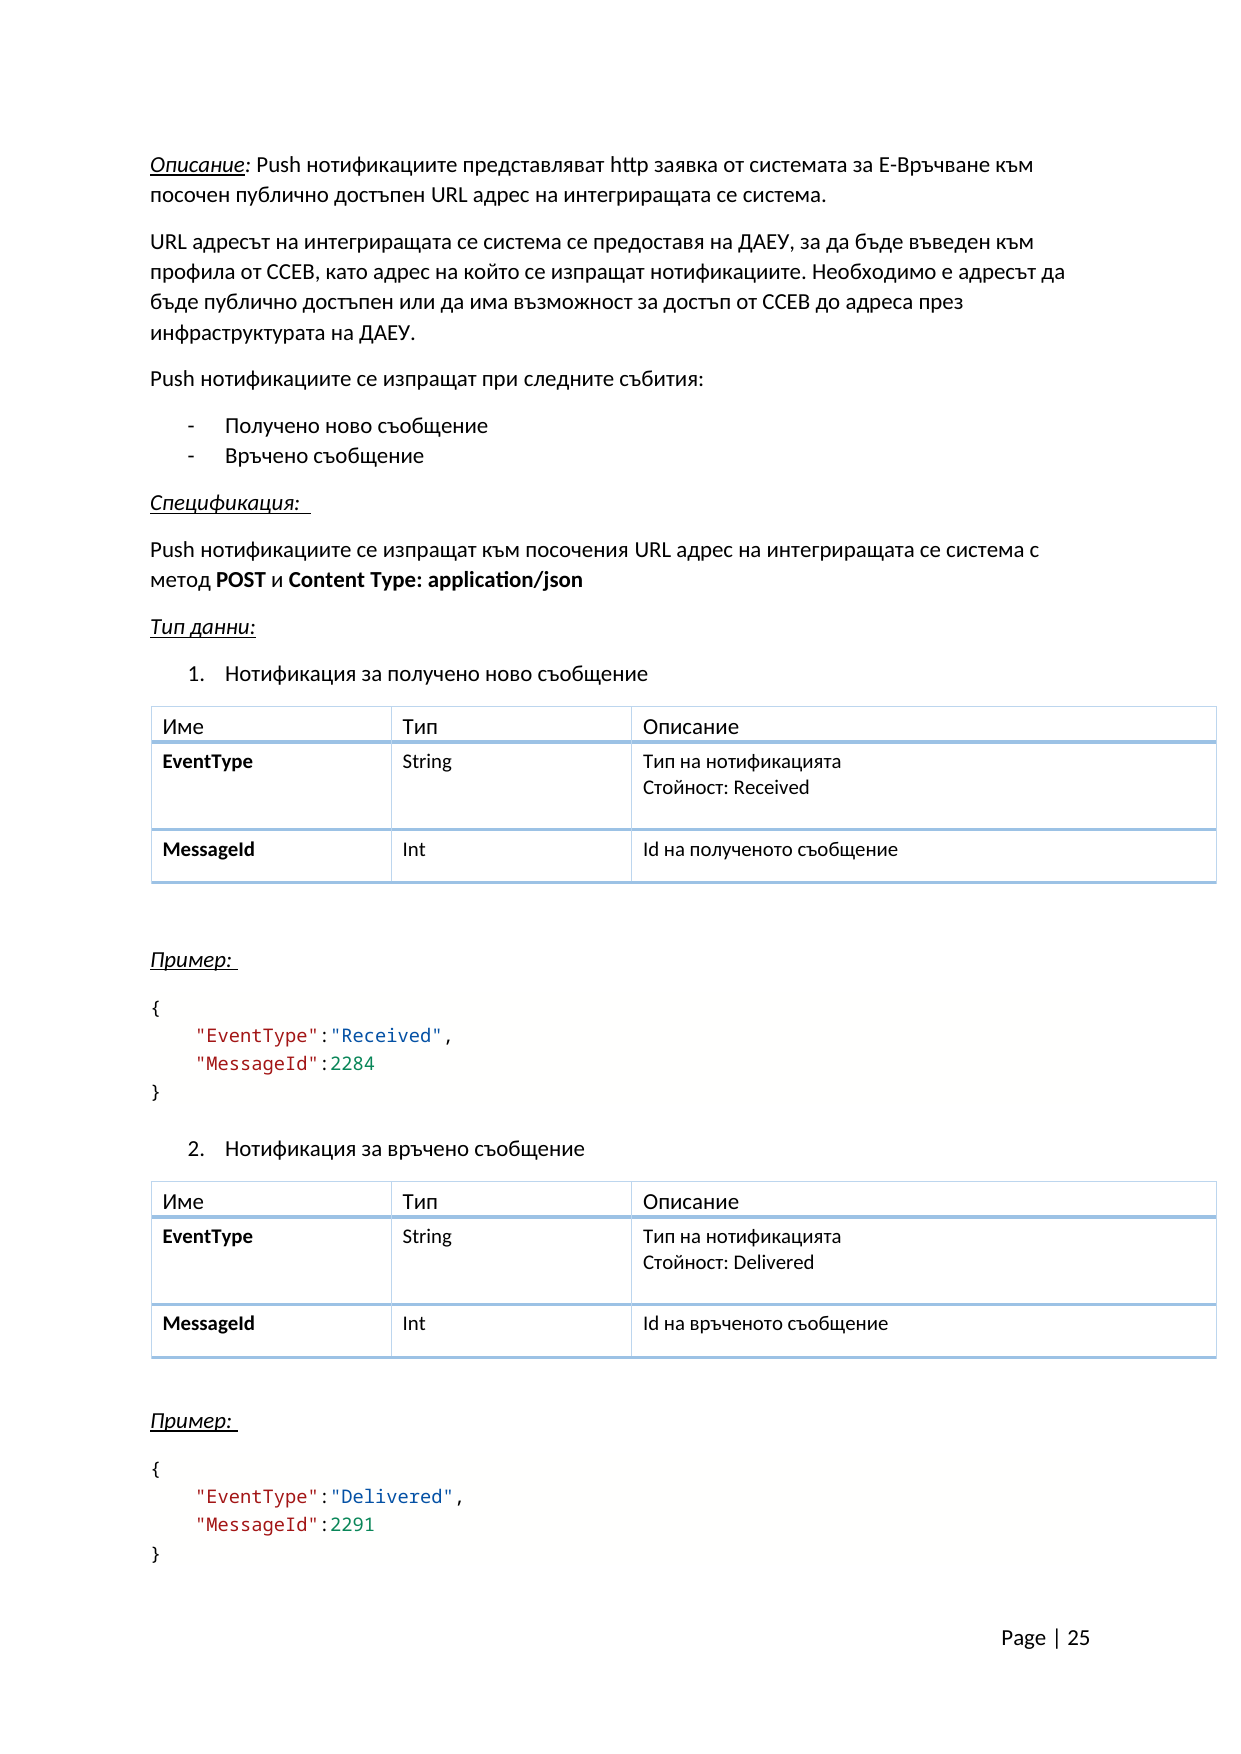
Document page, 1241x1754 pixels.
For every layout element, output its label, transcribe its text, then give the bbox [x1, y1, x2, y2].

text "EventType":"Delivered", [150, 1481, 1090, 1509]
list Нотификация за получено ново съобщение [187, 659, 1090, 687]
text Тип данни: [150, 612, 1090, 641]
text "MessageId":2291 [150, 1509, 1090, 1537]
text "MessageId":2284 [150, 1048, 1090, 1076]
table_header Описание [632, 707, 1216, 740]
text Push нотификациите се изпращат към посочения URL адрес на интегриращата се система с метод POST и Content Type: application/json [150, 535, 1090, 594]
table_cell Тип на нотификацията Стойност: Received [632, 744, 1216, 827]
table_cell String [392, 744, 631, 827]
table_cell MessageId [152, 1306, 391, 1356]
text Описание: Push нотификациите представляват http заявка от системата за E-Връчване към посочен публично достъпен URL адрес на интегриращата се система. [150, 150, 1090, 208]
table_header Описание [632, 1182, 1216, 1215]
table_cell String [392, 1219, 631, 1302]
table_header Име [152, 707, 391, 740]
table_cell Int [392, 1306, 631, 1356]
table_cell EventType [152, 1219, 391, 1302]
list Получено ново съобщение [187, 411, 1090, 439]
table_cell Int [392, 831, 631, 881]
text } [150, 1537, 1090, 1565]
list Връчено съобщение [187, 442, 1090, 470]
text } [150, 1076, 1090, 1104]
text { [150, 1453, 1090, 1481]
list Пример: [150, 945, 1090, 973]
table_cell MessageId [152, 831, 391, 881]
text { [150, 992, 1090, 1020]
text Push нотификациите се изпращат при следните събития: [150, 364, 1090, 393]
list Пример: [150, 1406, 1090, 1434]
table_cell Тип на нотификацията Стойност: Delivered [632, 1219, 1216, 1302]
list Нотификация за връчено съобщение [187, 1134, 1090, 1162]
text Спецификация: [150, 488, 1090, 517]
table_header Тип [392, 707, 631, 740]
table_cell EventType [152, 744, 391, 827]
table_header Тип [392, 1182, 631, 1215]
table_header Име [152, 1182, 391, 1215]
table_cell Id на връченото съобщение [632, 1306, 1216, 1356]
table_cell Id на полученото съобщение [632, 831, 1216, 881]
text URL адресът на интегриращата се система се предоставя на ДАЕУ, за да бъде въведен към профила от ССЕВ, като адрес на който се изпращат нотификациите. Необходимо е адресът да бъде публично достъпен или да има възможност за достъп от ССЕВ до адреса през инфраструктурата на ДАЕУ. [150, 227, 1090, 346]
text "EventType":"Received", [150, 1020, 1090, 1048]
